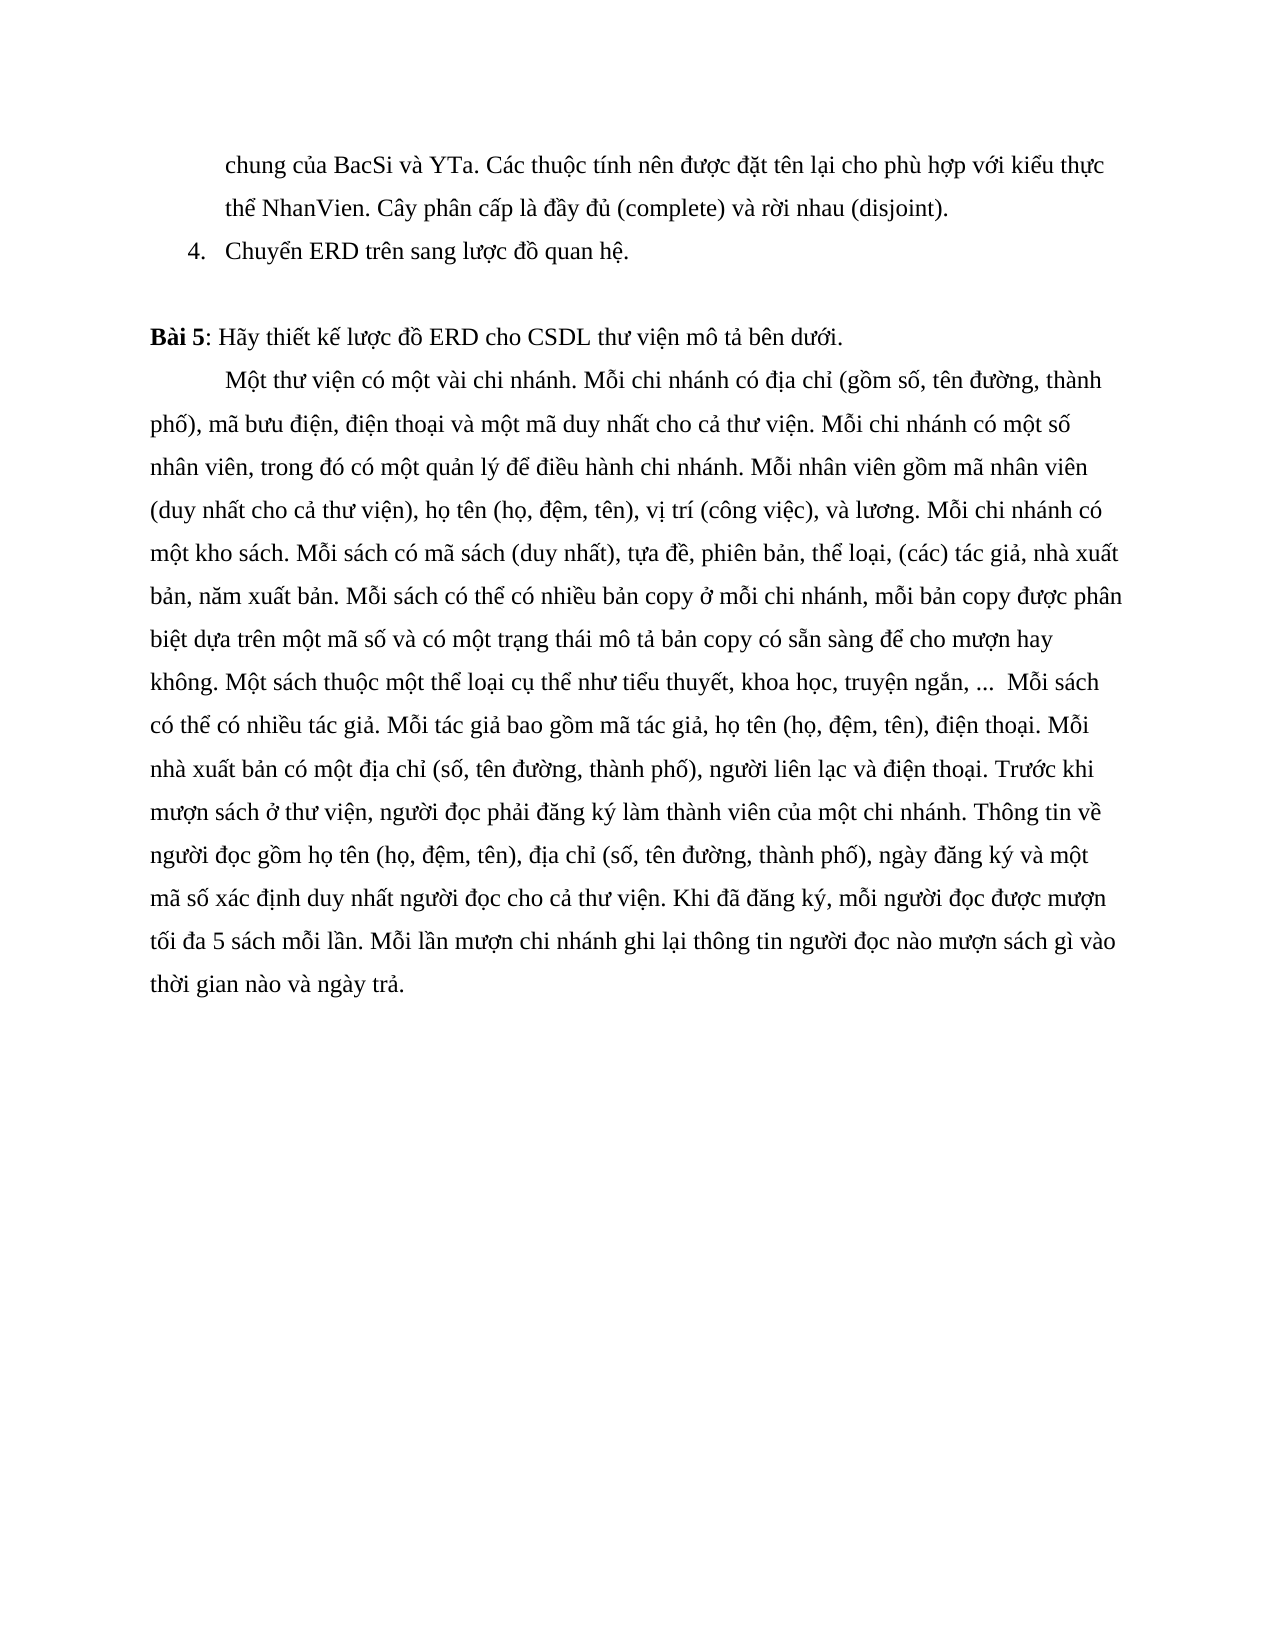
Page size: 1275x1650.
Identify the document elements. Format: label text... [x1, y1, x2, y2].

text Một thư viện có một vài chi nhánh. Mỗi chi nhánh có địa chỉ (gồm số, tên đường, thành phố), mã bưu điện, điện thoại và một mã duy nhất cho cả thư viện. Mỗi chi nhánh có một số nhân viên, trong đó có một quản lý để điều hành chi nhánh. Mỗi nhân viên gồm mã nhân viên (duy nhất cho cả thư viện), họ tên (họ, đệm, tên), vị trí (công việc), và lương. Mỗi chi nhánh có một kho sách. Mỗi sách có mã sách (duy nhất), tựa đề, phiên bản, thể loại, (các) tác giả, nhà xuất bản, năm xuất bản. Mỗi sách có thể có nhiều bản copy ở mỗi chi nhánh, mỗi bản copy được phân biệt dựa trên một mã số và có một trạng thái mô tả bản copy có sẵn sàng để cho mượn hay không. Một sách thuộc một thể loại cụ thể như tiểu thuyết, khoa học, truyện ngắn, ... Mỗi sách có thể có nhiều tác giả. Mỗi tác giả bao gồm mã tác giả, họ tên (họ, đệm, tên), điện thoại. Mỗi nhà xuất bản có một địa chỉ (số, tên đường, thành phố), người liên lạc và điện thoại. Trước khi mượn sách ở thư viện, người đọc phải đăng ký làm thành viên của một chi nhánh. Thông tin về người đọc gồm họ tên (họ, đệm, tên), địa chỉ (số, tên đường, thành phố), ngày đăng ký và một mã số xác định duy nhất người đọc cho cả thư viện. Khi đã đăng ký, mỗi người đọc được mượn tối đa 5 sách mỗi lần. Mỗi lần mượn chi nhánh ghi lại thông tin người đọc nào mượn sách gì vào thời gian nào và ngày trả. [150, 366, 1125, 998]
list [187, 150, 1125, 222]
text Bài 5: Hãy thiết kế lược đồ ERD cho CSDL thư viện mô tả bên dưới. [150, 322, 1125, 351]
list Chuyển ERD trên sang lược đồ quan hệ. [187, 236, 1125, 265]
